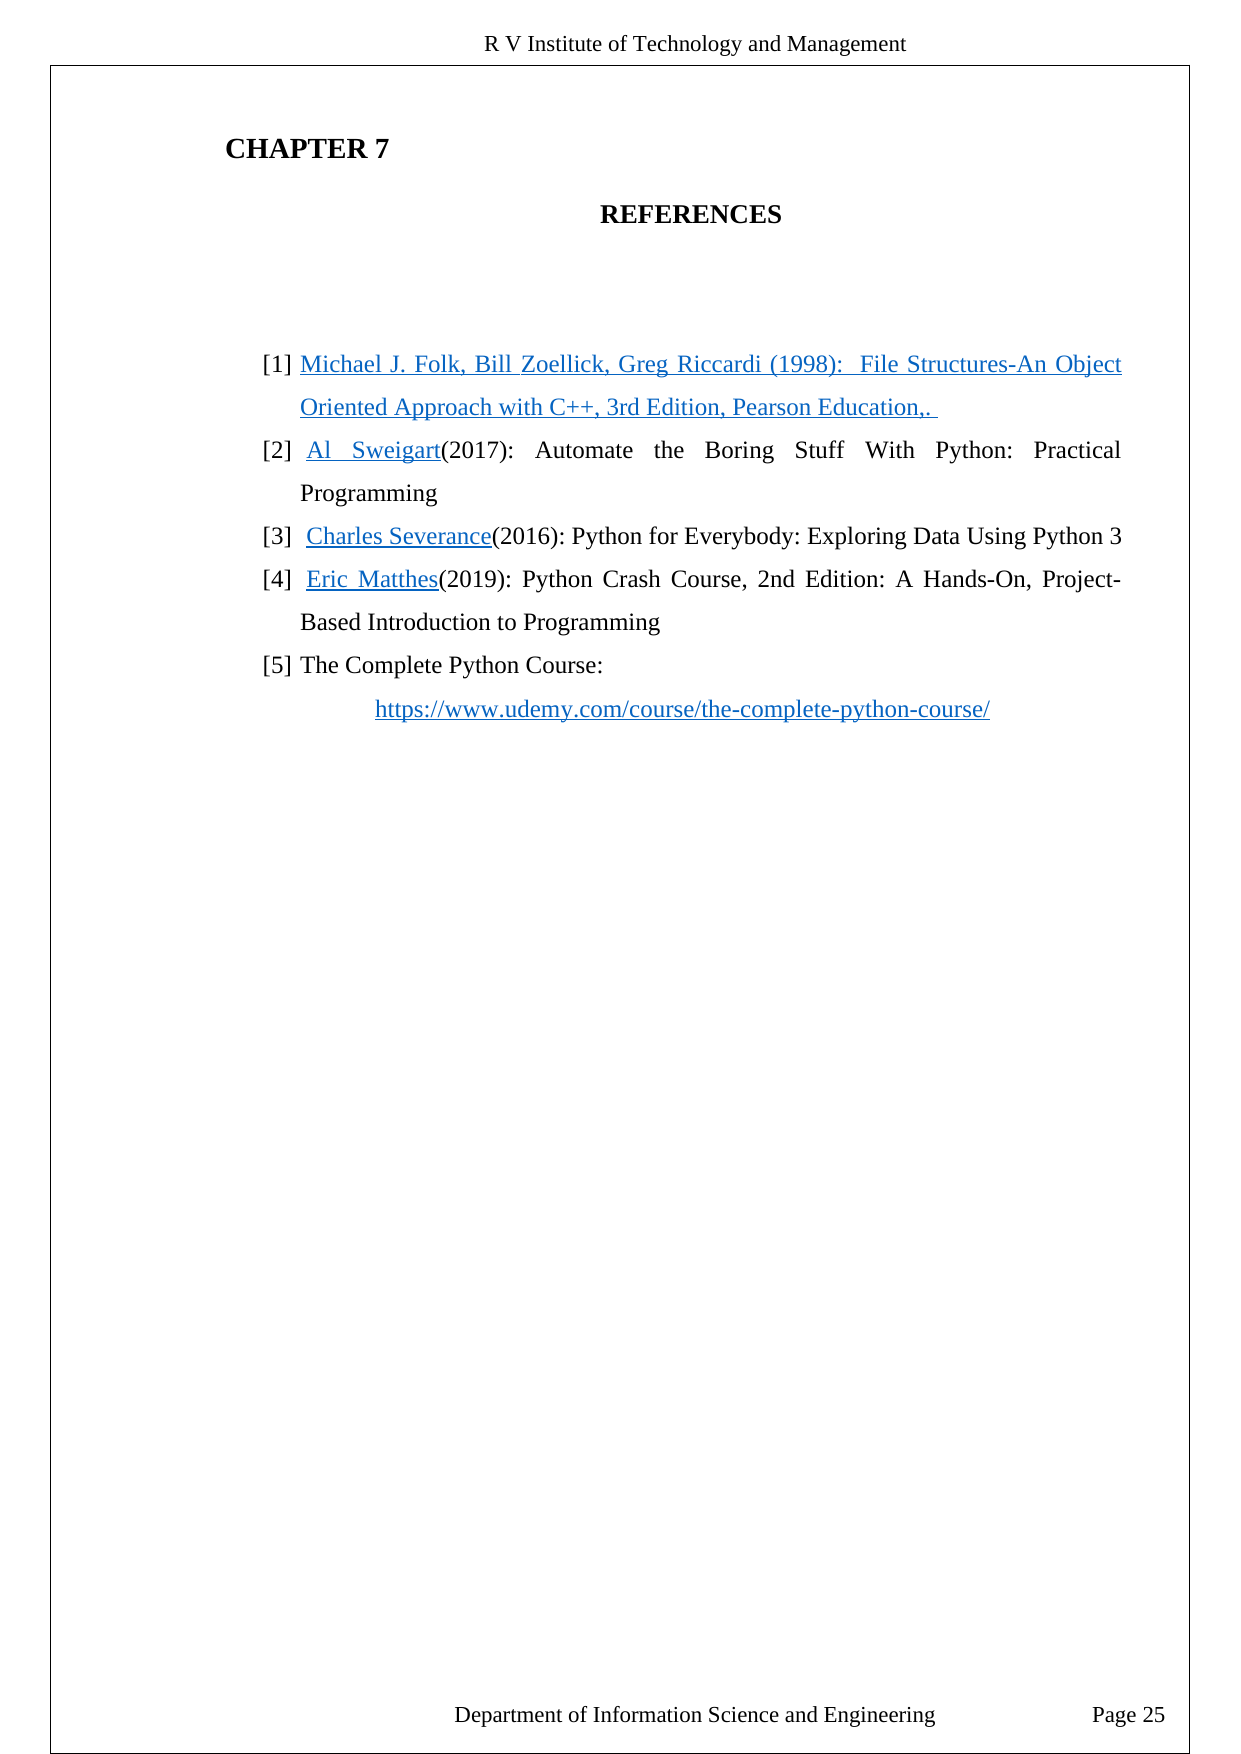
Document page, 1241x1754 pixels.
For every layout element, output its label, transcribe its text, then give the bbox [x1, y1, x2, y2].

list Charles Severance(2016): Python for Everybody: Exploring Data Using Python 3 [262, 521, 1122, 550]
list The Complete Python Course: [262, 651, 1122, 679]
list https://www.udemy.com/course/the-complete-python-course/ [375, 694, 1122, 722]
list Al Sweigart(2017): Automate the Boring Stuff With Python: Practical Programming [262, 435, 1122, 507]
text REFERENCES [525, 198, 1122, 229]
list Michael J. Folk, Bill Zoellick, Greg Riccardi (1998): File Structures-An Object Oriented Approach with C++, 3rd Edition, Pearson Education,. [262, 349, 1122, 421]
list Eric Matthes(2019): Python Crash Course, 2nd Edition: A Hands-On, Project-Based Introduction to Programming [262, 564, 1122, 636]
text CHAPTER 7 [225, 131, 1122, 164]
